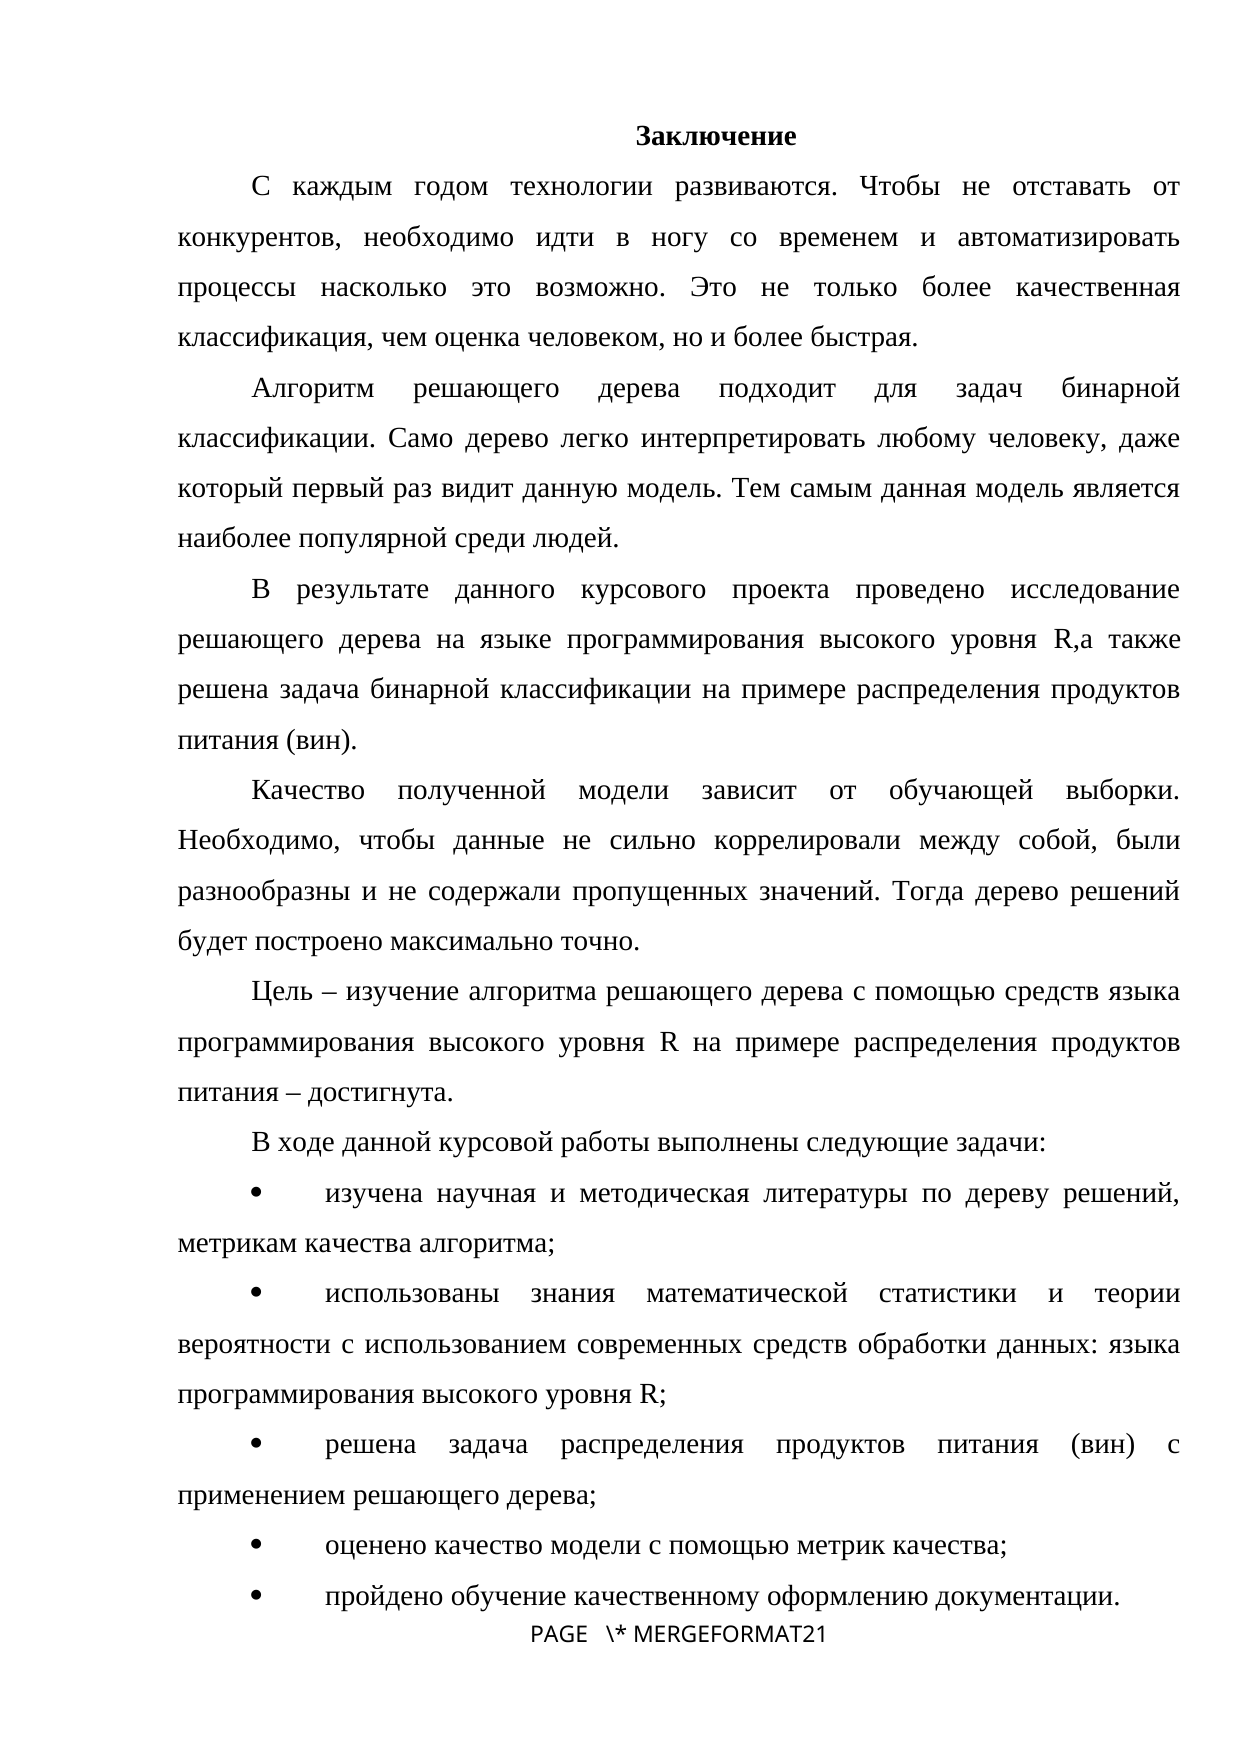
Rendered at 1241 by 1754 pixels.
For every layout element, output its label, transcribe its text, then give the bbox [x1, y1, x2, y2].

list оценено качество модели с помощью метрик качества; [177, 1527, 1181, 1561]
list пройдено обучение качественному оформлению документации. [177, 1578, 1181, 1611]
text В результате данного курсового проекта проведено исследование решающего дерева на языке программирования высокого уровня R,а также решена задача бинарной классификации на примере распределения продуктов питания (вин). [177, 571, 1181, 755]
list решена задача распределения продуктов питания (вин) с применением решающего дерева; [177, 1426, 1181, 1510]
text В ходе данной курсовой работы выполнены следующие задачи: [177, 1124, 1181, 1158]
list использованы знания математической статистики и теории вероятности с использованием современных средств обработки данных: языка программирования высокого уровня R; [177, 1275, 1181, 1410]
text Цель – изучение алгоритма решающего дерева с помощью средств языка программирования высокого уровня R на примере распределения продуктов питания – достигнута. [177, 973, 1181, 1108]
text Алгоритм решающего дерева подходит для задач бинарной классификации. Само дерево легко интерпретировать любому человеку, даже который первый раз видит данную модель. Тем самым данная модель является наиболее популярной среди людей. [177, 370, 1181, 554]
text Качество полученной модели зависит от обучающей выборки. Необходимо, чтобы данные не сильно коррелировали между собой, были разнообразны и не содержали пропущенных значений. Тогда дерево решений будет построено максимально точно. [177, 772, 1181, 957]
text С каждым годом технологии развиваются. Чтобы не отставать от конкурентов, необходимо идти в ногу со временем и автоматизировать процессы насколько это возможно. Это не только более качественная классификация, чем оценка человеком, но и более быстрая. [177, 168, 1181, 353]
list изучена научная и методическая литературы по дереву решений, метрикам качества алгоритма; [177, 1175, 1181, 1259]
subtitle Заключение [177, 118, 1181, 152]
